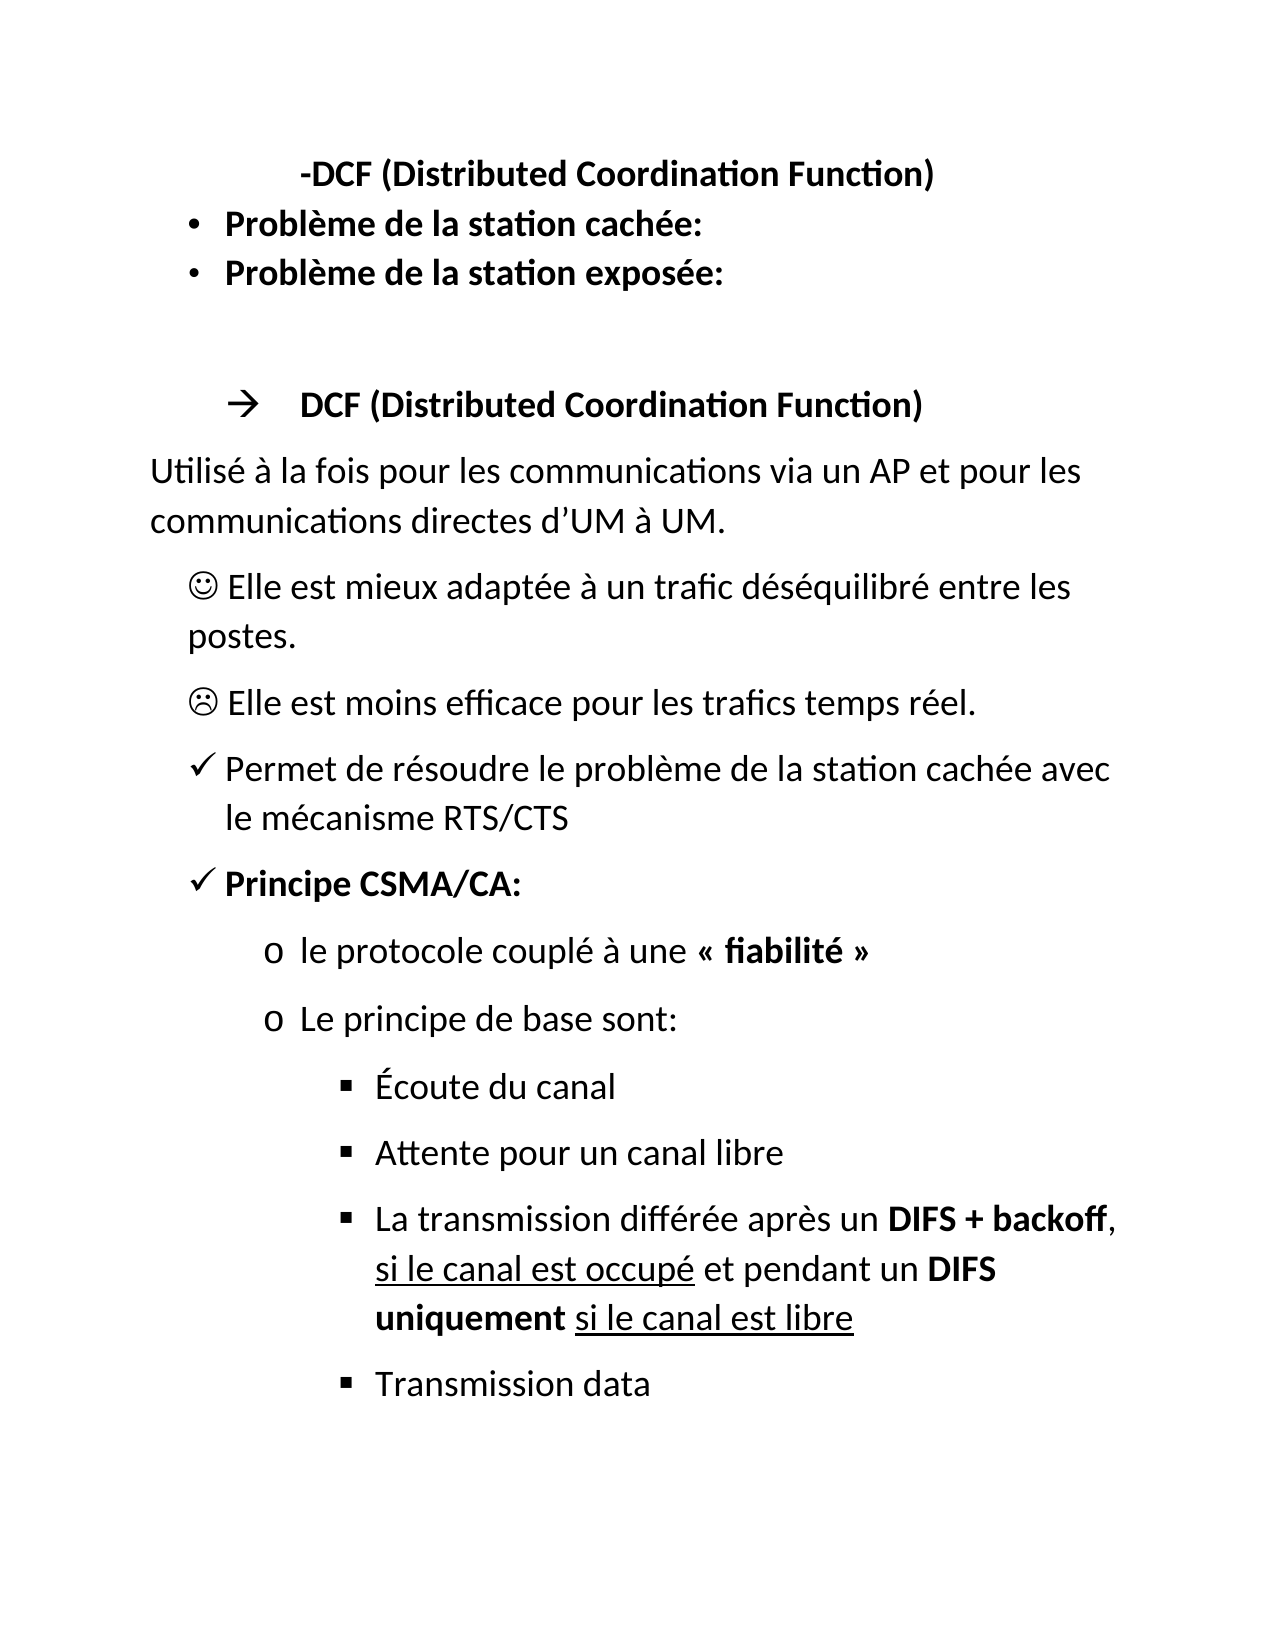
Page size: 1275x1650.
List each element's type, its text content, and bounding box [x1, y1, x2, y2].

list DCF (Distributed Coordination Function) [225, 381, 1125, 427]
list Le principe de base sont: [262, 995, 1125, 1042]
list -DCF (Distributed Coordination Function) [225, 150, 1125, 196]
list Problème de la station cachée: [187, 199, 1125, 245]
list le protocole couplé à une « fiabilité » [262, 927, 1125, 974]
text Elle est moins efficace pour les trafics temps réel. [187, 679, 1125, 724]
list Problème de la station exposée: [187, 249, 1125, 295]
text Utilisé à la fois pour les communications via un AP et pour les communications directes d’UM à UM. [150, 447, 1125, 543]
list Principe CSMA/CA: [187, 860, 1125, 906]
list Transmission data [337, 1360, 1125, 1406]
text Elle est mieux adaptée à un trafic déséquilibré entre les postes. [187, 563, 1125, 658]
list Écoute du canal [337, 1063, 1125, 1109]
list Permet de résoudre le problème de la station cachée avec le mécanisme RTS/CTS [187, 745, 1125, 840]
list Attente pour un canal libre [337, 1129, 1125, 1175]
list La transmission différée après un DIFS + backoff, si le canal est occupé et pendant un DIFS uniquement si le canal est libre [337, 1195, 1125, 1340]
